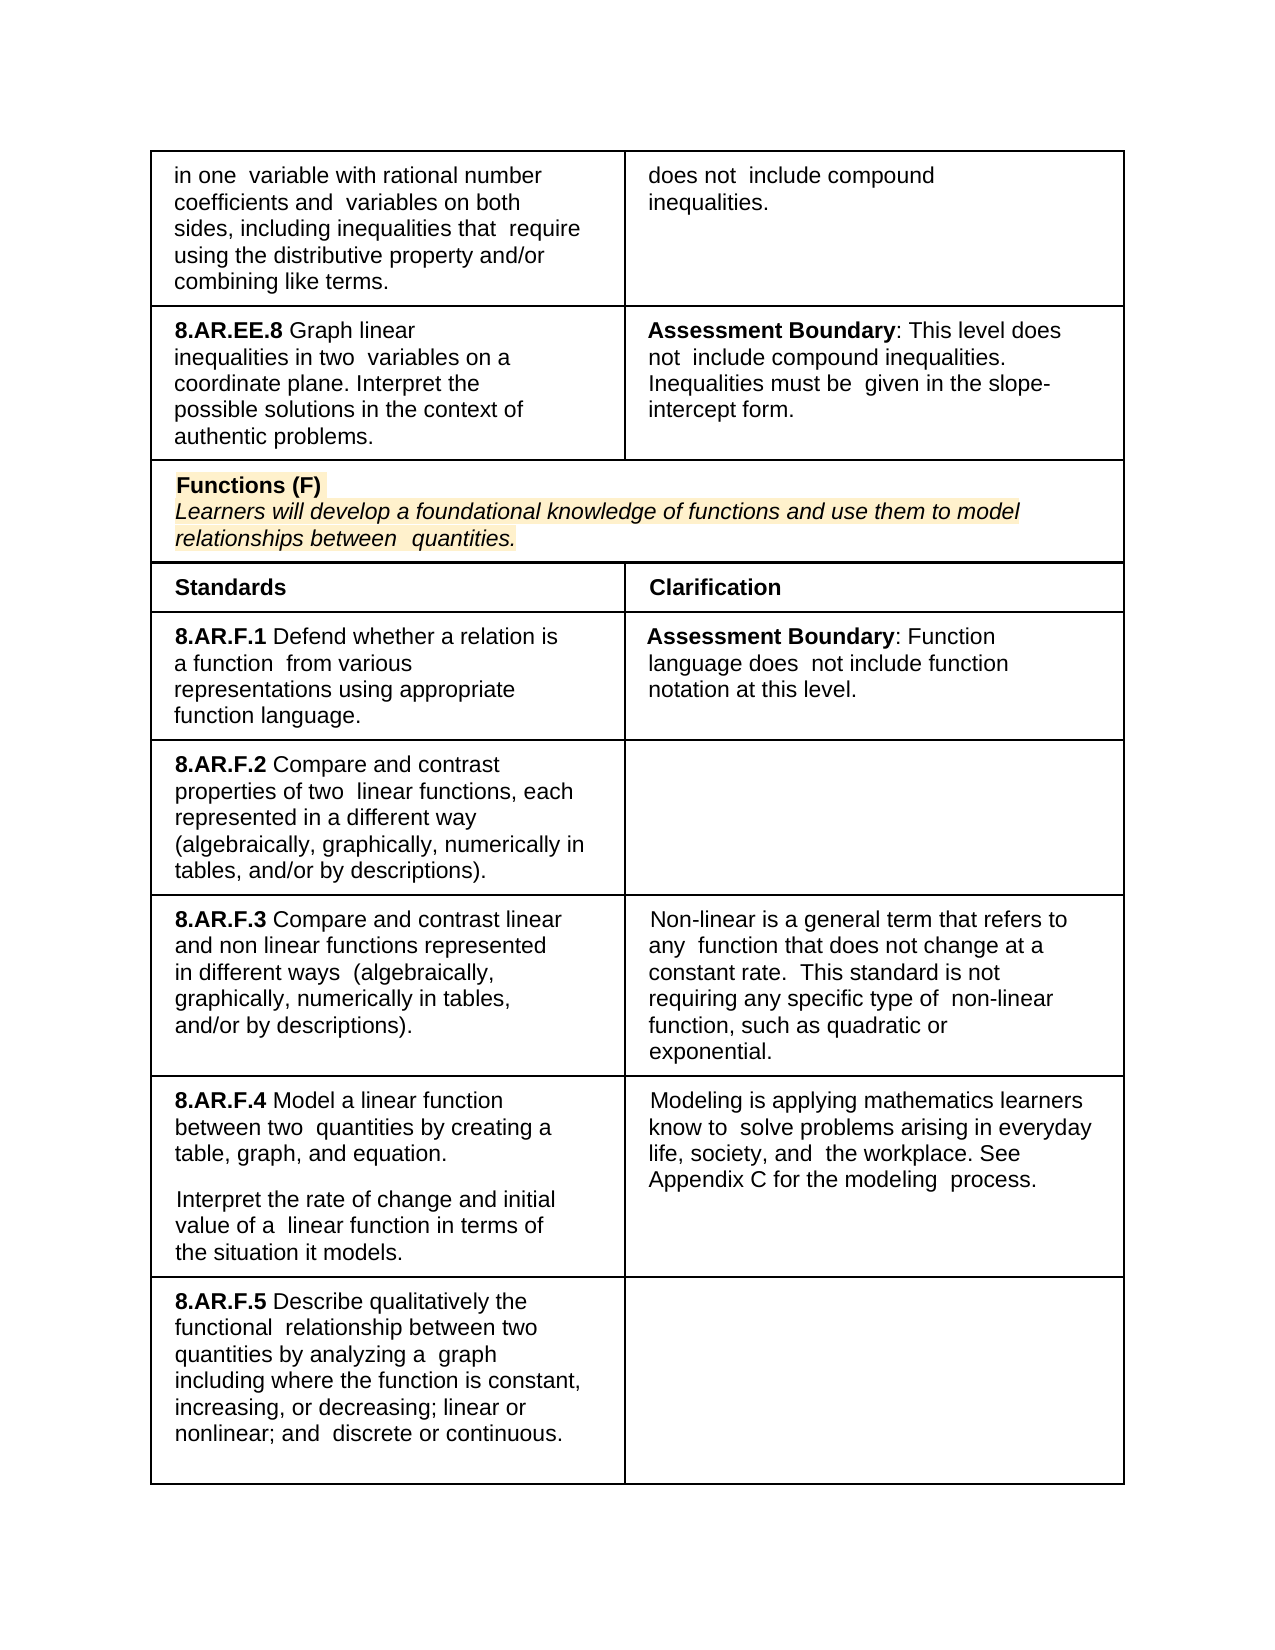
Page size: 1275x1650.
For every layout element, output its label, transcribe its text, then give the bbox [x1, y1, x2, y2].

table_cell Clarification [626, 564, 1123, 611]
table_cell Non-linear is a general term that refers to any function that does not change at a constant rate. This standard is not requiring any specific type of non-linear function, such as quadratic or exponential. [626, 896, 1123, 1075]
table_cell 8.AR.F.4 Model a linear function between two quantities by creating a table, graph, and equation. Interpret the rate of change and initial value of a linear function in terms of the situation it models. [152, 1077, 624, 1276]
table_cell Assessment Boundary: This level does not include compound inequalities. Inequalities must be given in the slope-intercept form. [626, 307, 1123, 459]
table_cell Modeling is applying mathematics learners know to solve problems arising in everyday life, society, and the workplace. See Appendix C for the modeling process. [626, 1077, 1123, 1276]
table_cell Functions (F) Learners will develop a foundational knowledge of functions and use them to model relationships between quantities. [152, 461, 1123, 561]
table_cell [152, 152, 624, 305]
table_cell 8.AR.F.3 Compare and contrast linear and non linear functions represented in different ways (algebraically, graphically, numerically in tables, and/or by descriptions). [152, 896, 624, 1075]
table_cell 8.AR.F.2 Compare and contrast properties of two linear functions, each represented in a different way (algebraically, graphically, numerically in tables, and/or by descriptions). [152, 741, 624, 894]
table_cell [626, 741, 1123, 894]
table_cell Standards [152, 564, 624, 611]
table_cell 8.AR.EE.8 Graph linear inequalities in two variables on a coordinate plane. Interpret the possible solutions in the context of authentic problems. [152, 307, 624, 459]
table_cell [626, 1278, 1123, 1483]
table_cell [152, 1278, 624, 1483]
table_cell 8.AR.F.1 Defend whether a relation is a function from various representations using appropriate function language. [152, 613, 624, 739]
table_cell Assessment Boundary: Function language does not include function notation at this level. [626, 613, 1123, 739]
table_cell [626, 152, 1123, 305]
